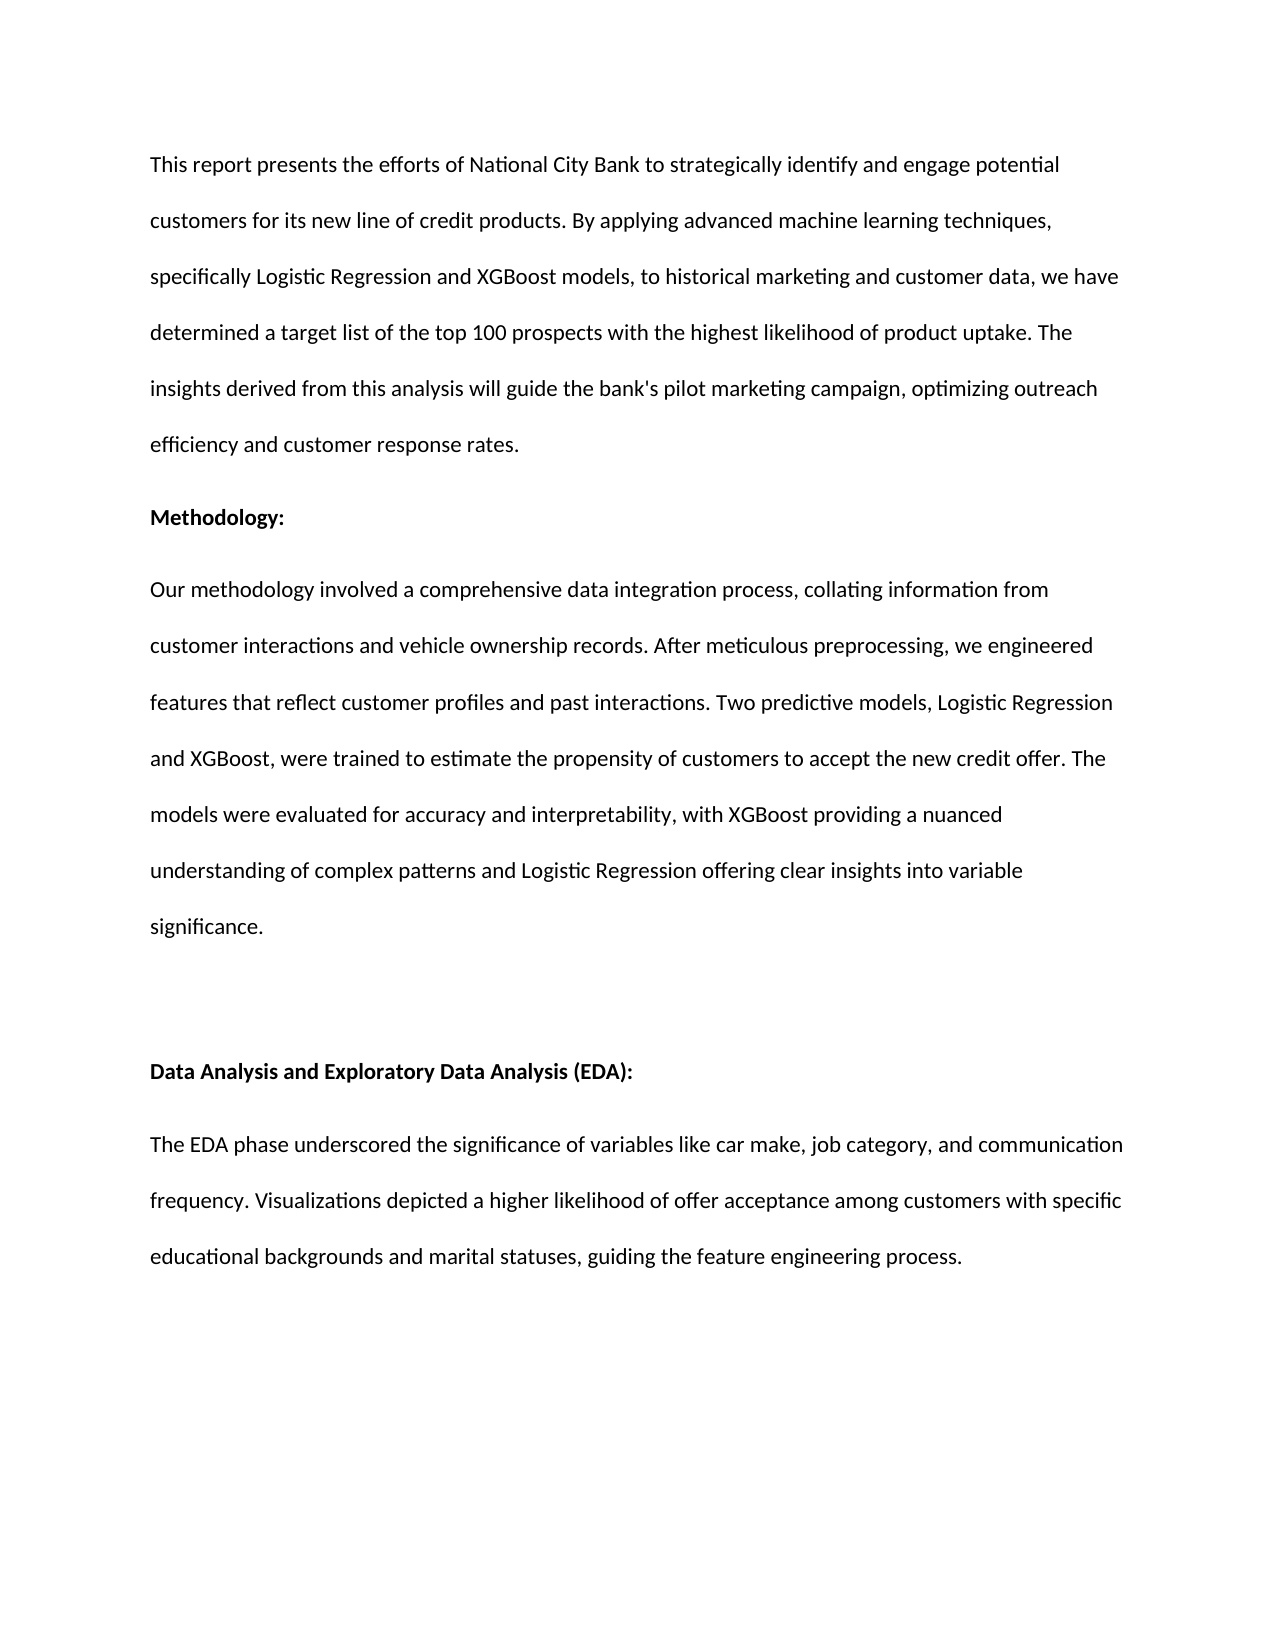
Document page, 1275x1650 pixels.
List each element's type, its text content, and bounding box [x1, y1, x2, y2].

text Methodology: [150, 503, 1125, 531]
text The EDA phase underscored the significance of variables like car make, job category, and communication frequency. Visualizations depicted a higher likelihood of offer acceptance among customers with specific educational backgrounds and marital statuses, guiding the feature engineering process. [150, 1130, 1125, 1270]
text Our methodology involved a comprehensive data integration process, collating information from customer interactions and vehicle ownership records. After meticulous preprocessing, we engineered features that reflect customer profiles and past interactions. Two predictive models, Logistic Regression and XGBoost, were trained to estimate the propensity of customers to accept the new credit offer. The models were evaluated for accuracy and interpretability, with XGBoost providing a nuanced understanding of complex patterns and Logistic Regression offering clear insights into variable significance. [150, 576, 1125, 940]
text This report presents the efforts of National City Bank to strategically identify and engage potential customers for its new line of credit products. By applying advanced machine learning techniques, specifically Logistic Regression and XGBoost models, to historical marketing and customer data, we have determined a target list of the top 100 prospects with the highest likelihood of product uptake. The insights derived from this analysis will guide the bank's pilot marketing campaign, optimizing outreach efficiency and customer response rates. [150, 150, 1125, 458]
text Data Analysis and Exploratory Data Analysis (EDA): [150, 1057, 1125, 1085]
